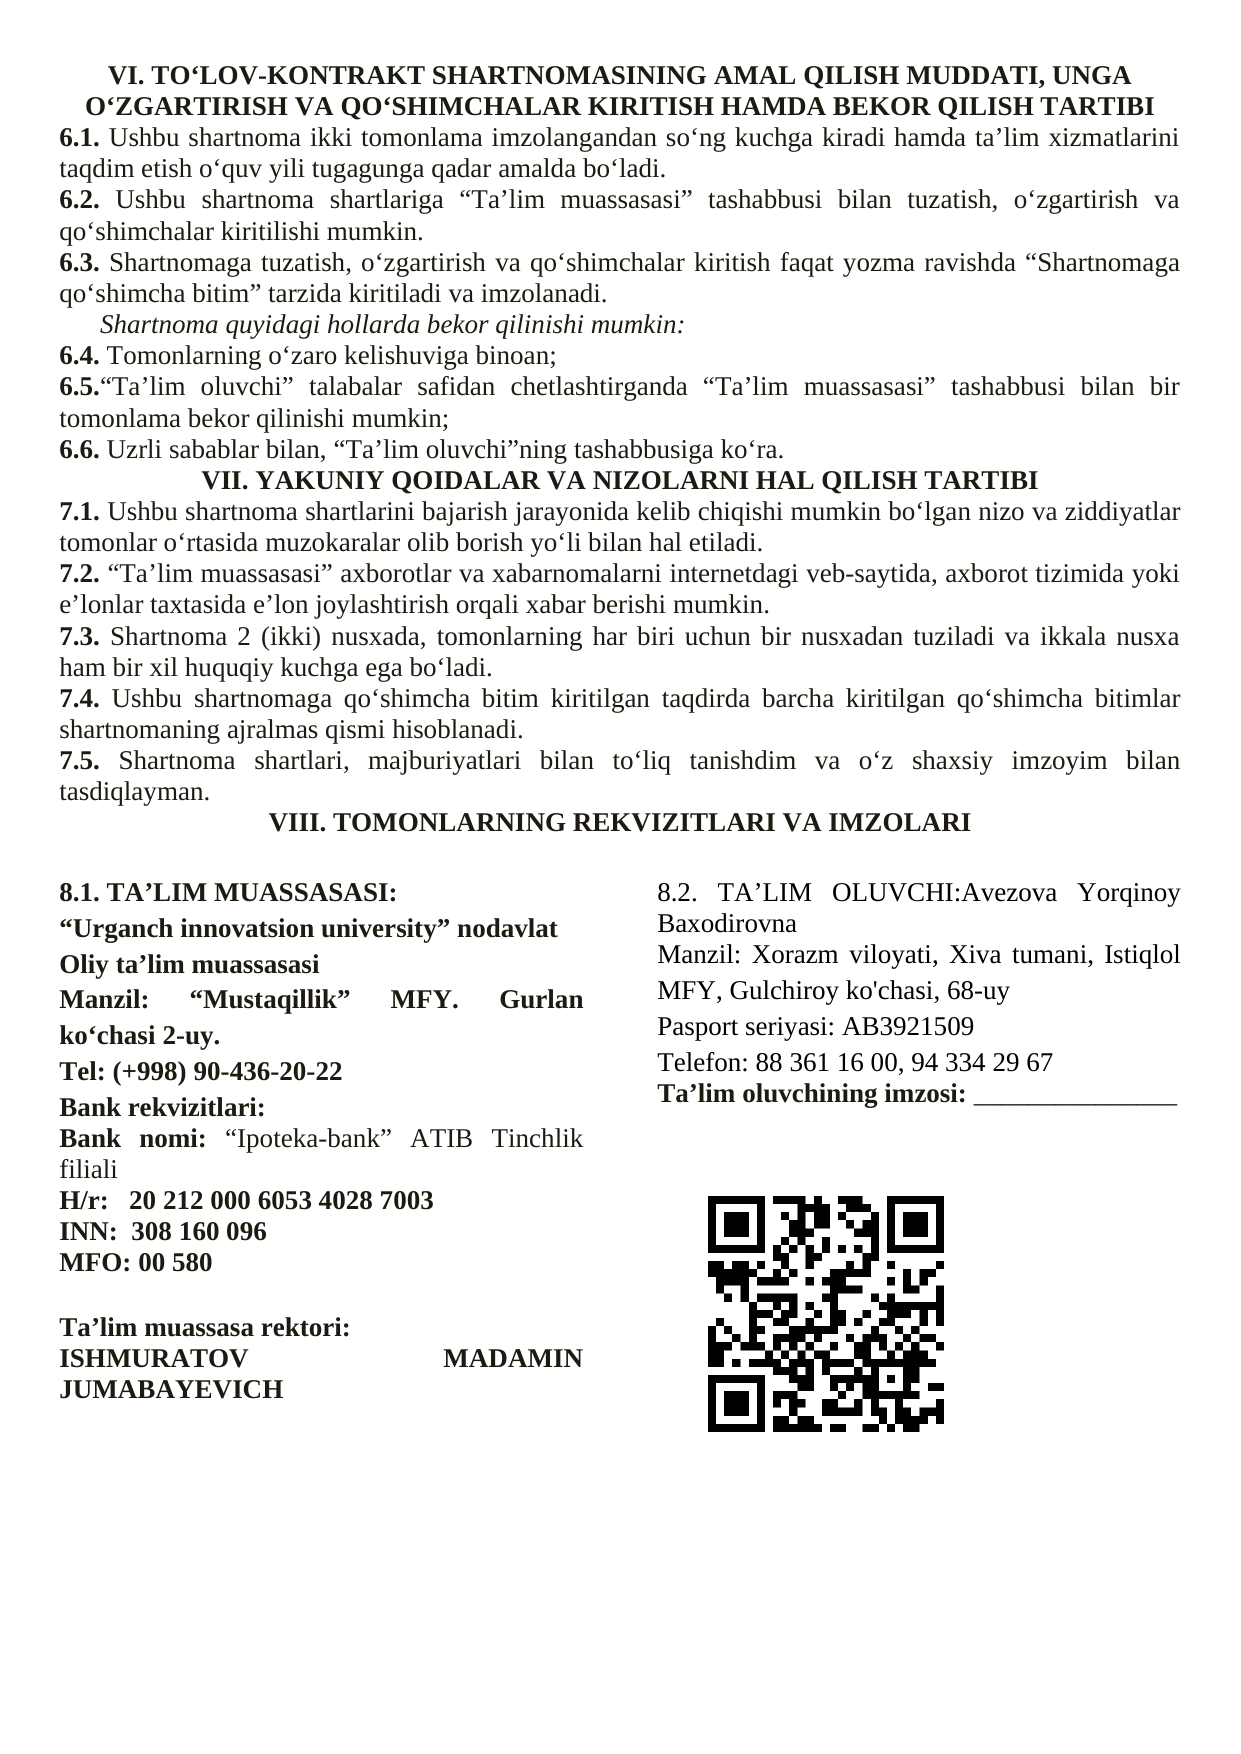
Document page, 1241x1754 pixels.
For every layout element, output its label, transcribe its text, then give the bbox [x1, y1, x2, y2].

text “Urganch innovatsion university” nodavlat Oliy ta’lim muassasasi [59, 912, 583, 979]
text Manzil: “Mustaqillik” MFY. Gurlan koʻchasi 2-uy. [59, 983, 583, 1050]
text ISHMURATOV MADAMIN JUMABAYEVICH [59, 1342, 583, 1404]
picture [675, 1164, 976, 1464]
text Bank nomi: “Ipoteka-bank” ATIB Tinchlik filiali [59, 1122, 583, 1184]
text Pasport seriyasi: AB3921509 [657, 1010, 1181, 1041]
text Shartnoma quyidagi hollarda bekor qilinishi mumkin: [59, 308, 1181, 339]
text 6.5.“Ta’lim oluvchi” talabalar safidan chetlashtirganda “Ta’lim muassasasi” tashabbusi bilan bir tomonlama bekor qilinishi mumkin; [59, 371, 1181, 433]
text 6.3. Shartnomaga tuzatish, o‘zgartirish va qo‘shimchalar kiritish faqat yozma ravishda “Shartnomaga qo‘shimcha bitim” tarzida kiritiladi va imzolanadi. [59, 246, 1181, 308]
text VIII. TOMONLARNING REKVIZITLARI VA IMZOLARI [59, 807, 1181, 838]
text 6.2. Ushbu shartnoma shartlariga “Ta’lim muassasasi” tashabbusi bilan tuzatish, o‘zgartirish va qo‘shimchalar kiritilishi mumkin. [59, 184, 1181, 246]
text 8.2. TA’LIM OLUVCHI:Avezova Yorqinoy Baxodirovna [657, 876, 1181, 938]
text VI. TO‘LOV-KONTRAKT SHARTNOMASINING AMAL QILISH MUDDATI, UNGA O‘ZGARTIRISH VA QO‘SHIMCHALAR KIRITISH HAMDA BEKOR QILISH TARTIBI [59, 59, 1181, 121]
text Tel: (+998) 90-436-20-22 [59, 1055, 583, 1086]
text MFO: 00 580 [59, 1246, 583, 1277]
text 7.5. Shartnoma shartlari, majburiyatlari bilan to‘liq tanishdim va o‘z shaxsiy imzoyim bilan tasdiqlayman. [59, 744, 1181, 807]
text INN: 308 160 096 [59, 1215, 583, 1246]
text Ta’lim muassasa rektori: [59, 1311, 583, 1342]
text Telefon: 88 361 16 00, 94 334 29 67 [657, 1046, 1181, 1077]
text 7.1. Ushbu shartnoma shartlarini bajarish jarayonida kelib chiqishi mumkin bo‘lgan nizo va ziddiyatlar tomonlar o‘rtasida muzokaralar olib borish yo‘li bilan hal etiladi. [59, 495, 1181, 557]
text Manzil: Xorazm viloyati, Xiva tumani, Istiqlol MFY, Gulchiroy ko'chasi, 68-uy [657, 938, 1181, 1005]
text 7.4. Ushbu shartnomaga qo‘shimcha bitim kiritilgan taqdirda barcha kiritilgan qo‘shimcha bitimlar shartnomaning ajralmas qismi hisoblanadi. [59, 682, 1181, 744]
text 7.3. Shartnoma 2 (ikki) nusxada, tomonlarning har biri uchun bir nusxadan tuziladi va ikkala nusxa ham bir xil huquqiy kuchga ega bo‘ladi. [59, 620, 1181, 682]
text 6.1. Ushbu shartnoma ikki tomonlama imzolangandan so‘ng kuchga kiradi hamda ta’lim xizmatlarini taqdim etish o‘quv yili tugagunga qadar amalda bo‘ladi. [59, 121, 1181, 184]
text Ta’lim oluvchining imzosi: _______________ [657, 1077, 1181, 1108]
text H/r: 20 212 000 6053 4028 7003 [59, 1184, 583, 1215]
text Bank rekvizitlari: [59, 1091, 583, 1122]
text 6.6. Uzrli sabablar bilan, “Ta’lim oluvchi”ning tashabbusiga ko‘ra. [59, 433, 1181, 464]
text 8.1. TA’LIM MUASSASASI: [59, 876, 583, 907]
text VII. YAKUNIY QOIDALAR VA NIZOLARNI HAL QILISH TARTIBI [59, 464, 1181, 495]
text 7.2. “Ta’lim muassasasi” axborotlar va xabarnomalarni internetdagi veb-saytida, axborot tizimida yoki e’lonlar taxtasida e’lon joylashtirish orqali xabar berishi mumkin. [59, 557, 1181, 620]
text 6.4. Tomonlarning o‘zaro kelishuviga binoan; [59, 339, 1181, 371]
